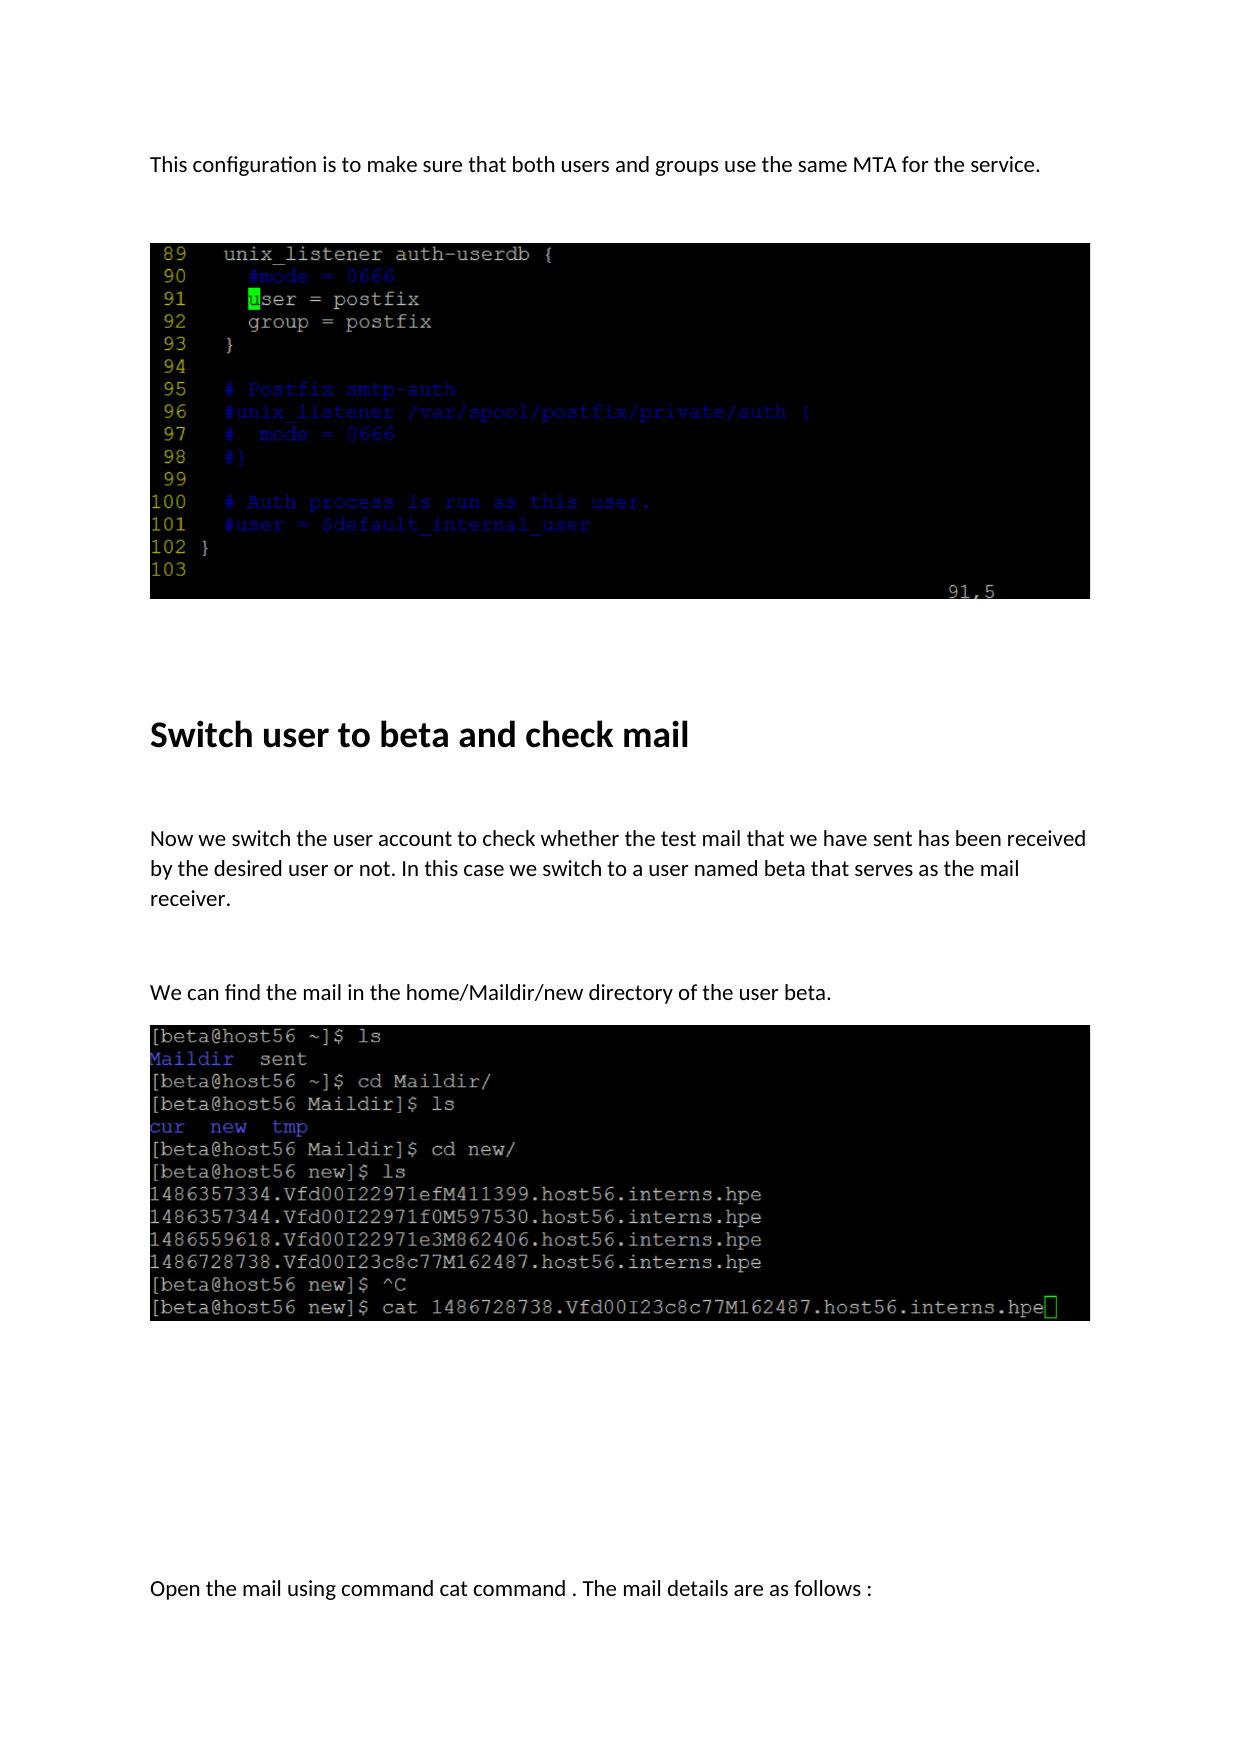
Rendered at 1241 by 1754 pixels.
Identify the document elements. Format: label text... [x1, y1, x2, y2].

text Switch user to beta and check mail [150, 711, 1090, 757]
picture [150, 1025, 1091, 1321]
text Now we switch the user account to check whether the test mail that we have sent has been received by the desired user or not. In this case we switch to a user named beta that serves as the mail receiver. [150, 824, 1090, 912]
picture [150, 243, 1091, 599]
text We can find the mail in the home/Maildir/new directory of the user beta. [150, 978, 1090, 1006]
text This configuration is to make sure that both users and groups use the same MTA for the service. [150, 150, 1090, 178]
text Open the mail using command cat command . The mail details are as follows : [150, 1574, 1090, 1602]
